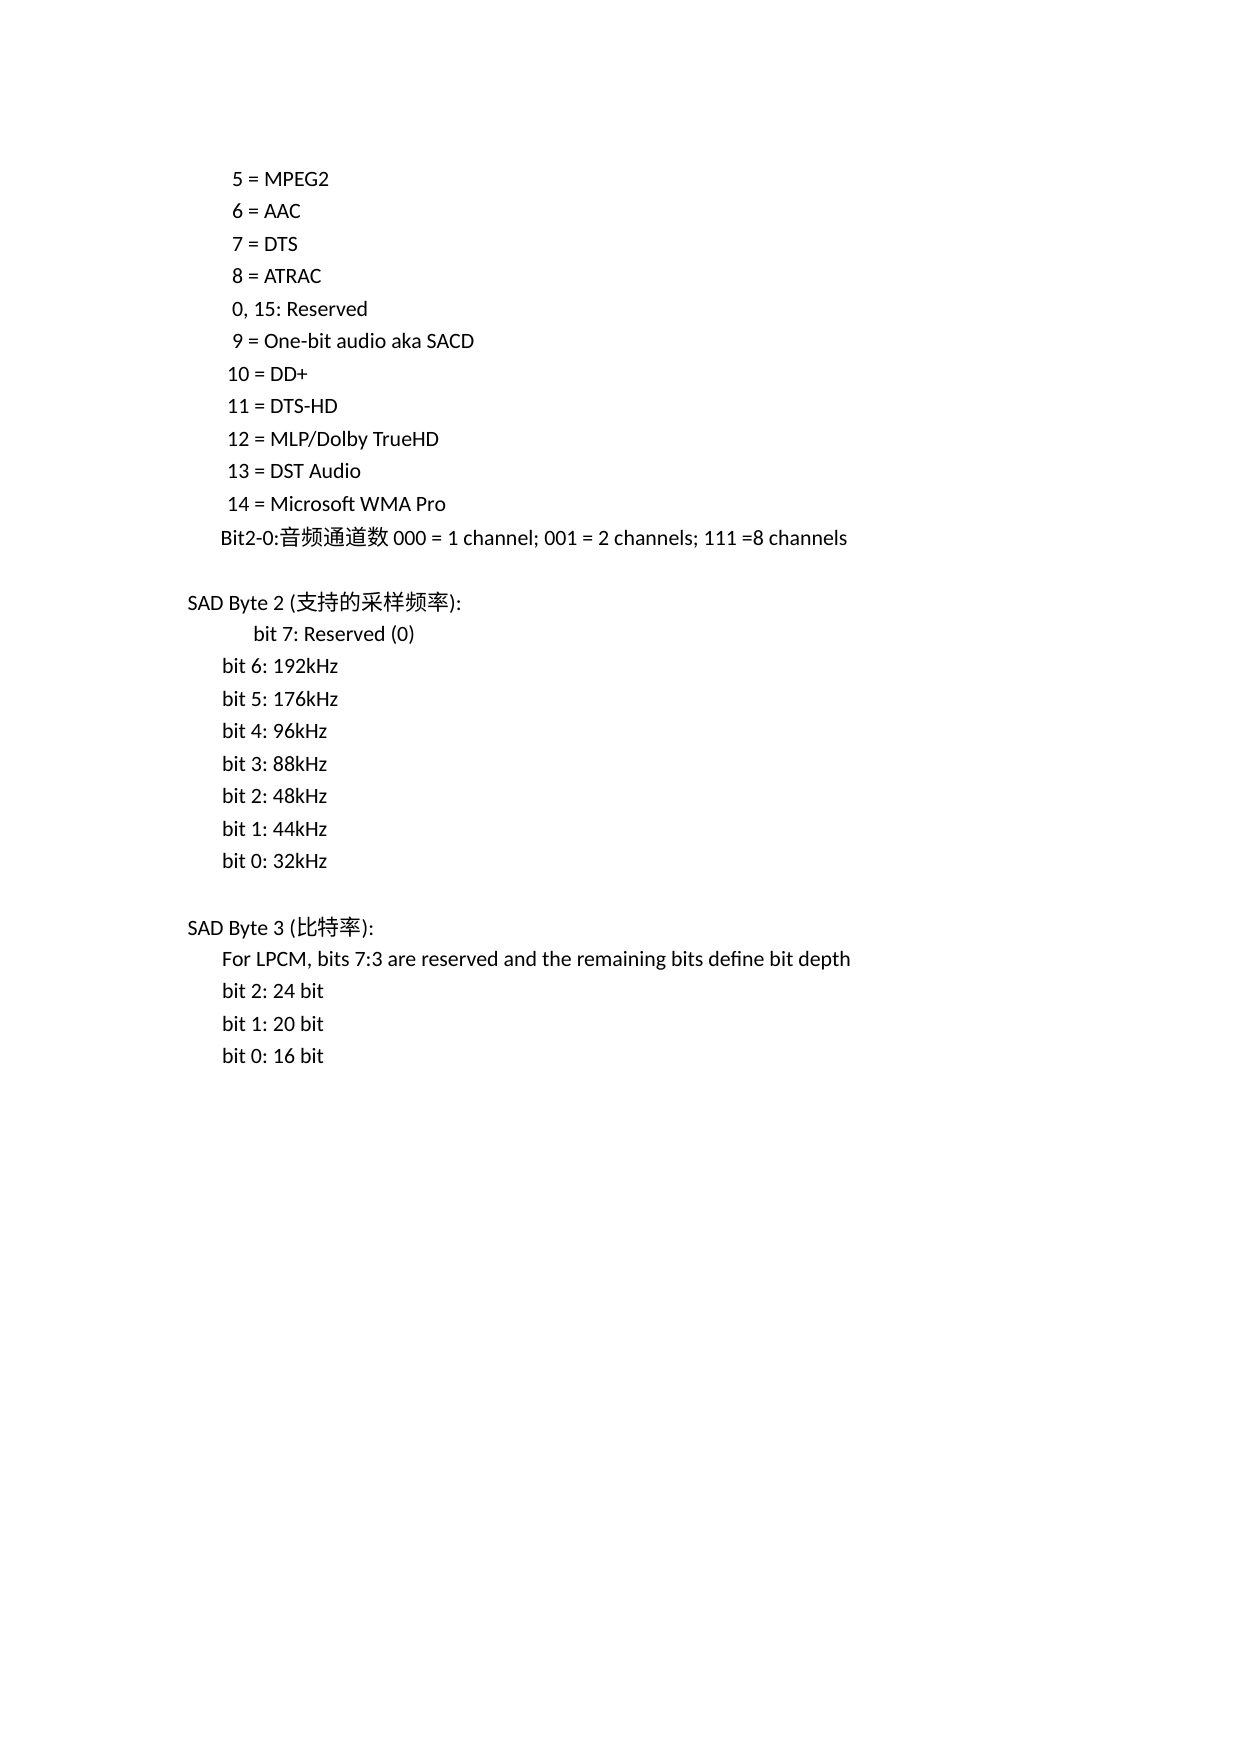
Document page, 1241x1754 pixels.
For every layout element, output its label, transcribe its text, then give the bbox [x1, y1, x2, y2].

text bit 1: 20 bit [187, 1007, 1053, 1039]
text bit 0: 32kHz [187, 844, 1053, 877]
text bit 6: 192kHz [187, 649, 1053, 682]
text bit 1: 44kHz [187, 812, 1053, 844]
text 14 = Microsoft WMA Pro [187, 487, 1053, 519]
text bit 2: 24 bit [187, 974, 1053, 1007]
text bit 5: 176kHz [187, 682, 1053, 714]
text bit 3: 88kHz [187, 747, 1053, 779]
text Bit2-0:音频通道数000 = 1 channel; 001 = 2 channels; 111 =8 channels [187, 519, 1053, 552]
text 13 = DST Audio [187, 454, 1053, 487]
text For LPCM, bits 7:3 are reserved and the remaining bits define bit depth [187, 942, 1053, 974]
text SAD Byte 2 (支持的采样频率): [187, 584, 1053, 617]
text 11 = DTS-HD [187, 389, 1053, 422]
text SAD Byte 3 (比特率): [187, 909, 1053, 942]
text 7 = DTS [187, 227, 1053, 259]
text 5 = MPEG2 [187, 162, 1053, 194]
text bit 4: 96kHz [187, 714, 1053, 747]
text 8 = ATRAC [187, 259, 1053, 292]
text 6 = AAC [187, 194, 1053, 227]
text 9 = One-bit audio aka SACD [187, 324, 1053, 357]
text bit 0: 16 bit [187, 1039, 1053, 1072]
text 12 = MLP/Dolby TrueHD [187, 422, 1053, 454]
text 10 = DD+ [187, 357, 1053, 389]
text bit 7: Reserved (0) [187, 617, 1053, 649]
text bit 2: 48kHz [187, 779, 1053, 812]
text 0, 15: Reserved [187, 292, 1053, 324]
